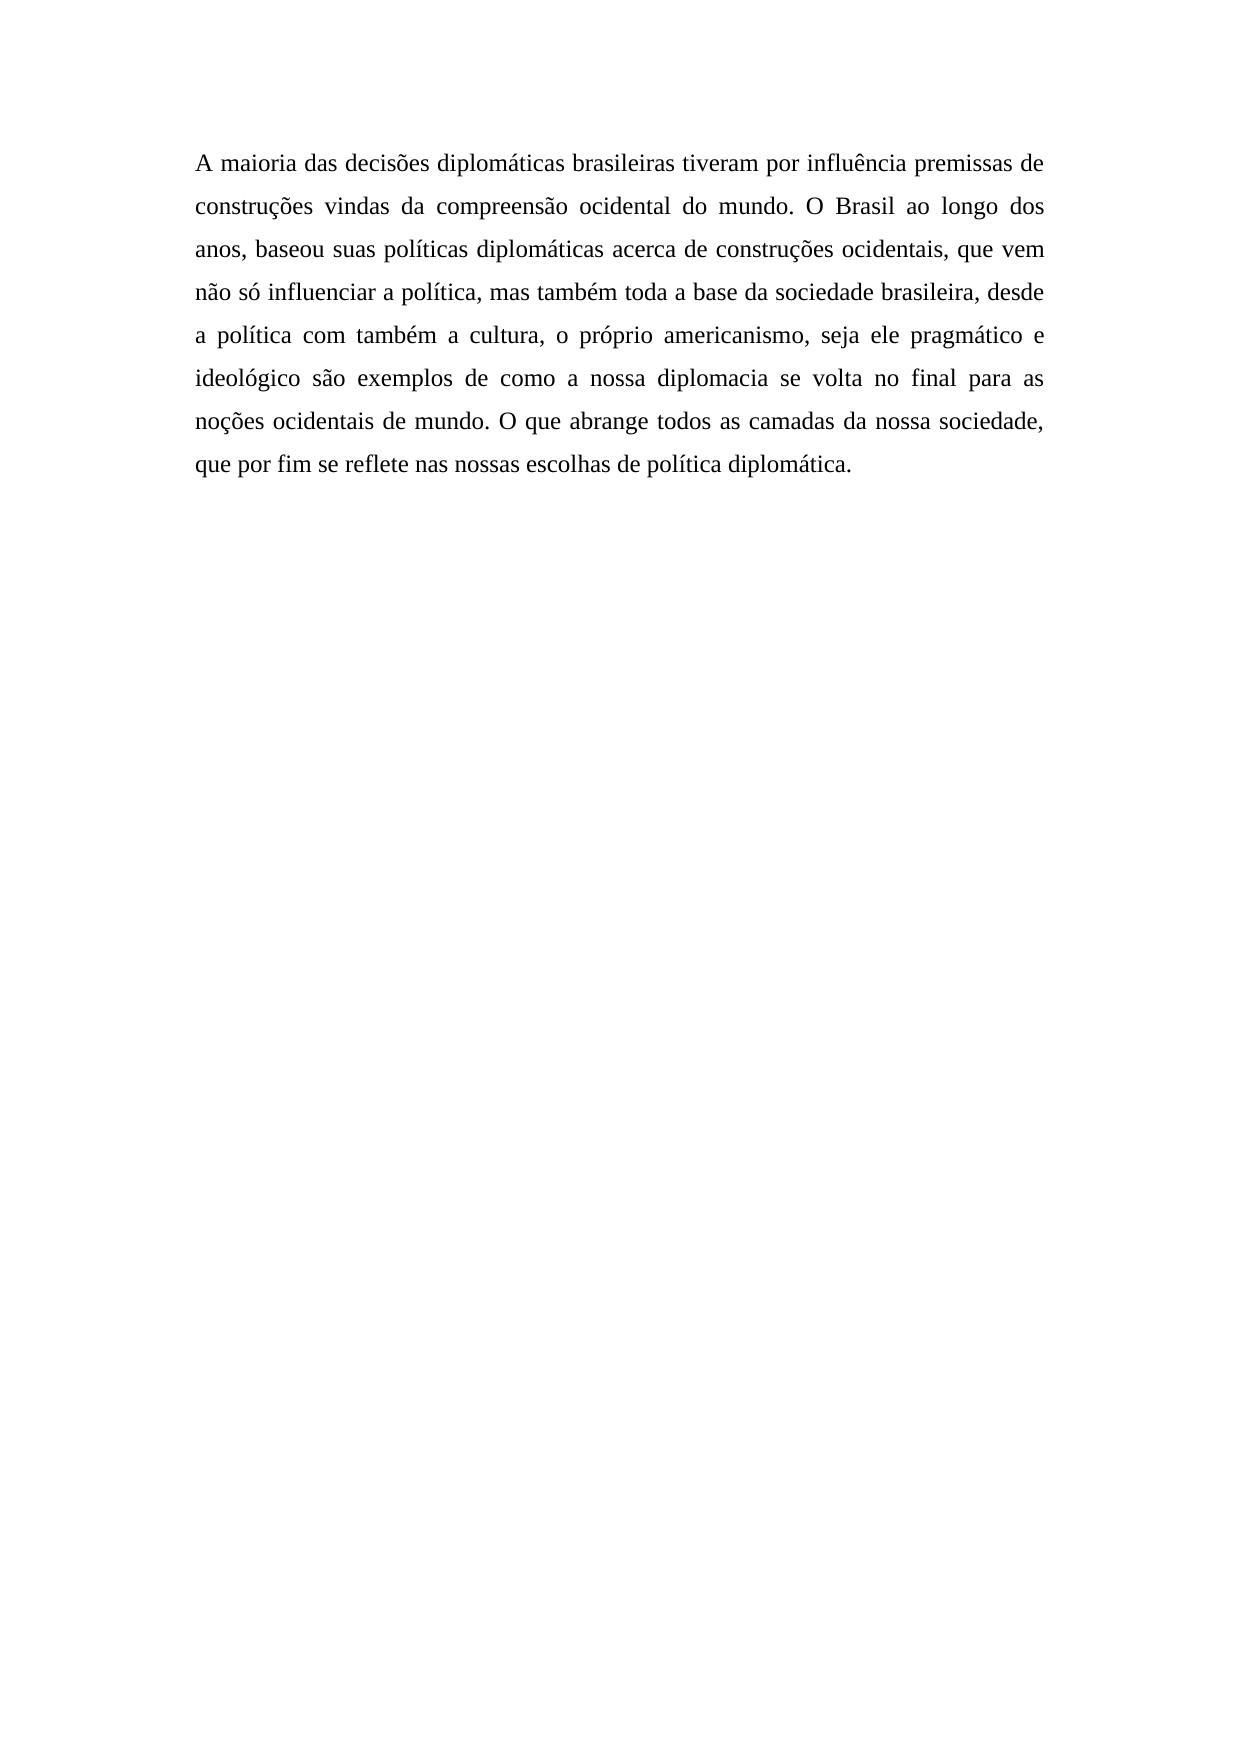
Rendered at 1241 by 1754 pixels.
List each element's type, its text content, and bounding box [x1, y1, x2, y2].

text A maioria das decisões diplomáticas brasileiras tiveram por influência premissas de construções vindas da compreensão ocidental do mundo. O Brasil ao longo dos anos, baseou suas políticas diplomáticas acerca de construções ocidentais, que vem não só influenciar a política, mas também toda a base da sociedade brasileira, desde a política com também a cultura, o próprio americanismo, seja ele pragmático e ideológico são exemplos de como a nossa diplomacia se volta no final para as noções ocidentais de mundo. O que abrange todos as camadas da nossa sociedade, que por fim se reflete nas nossas escolhas de política diplomática. [195, 148, 1045, 478]
